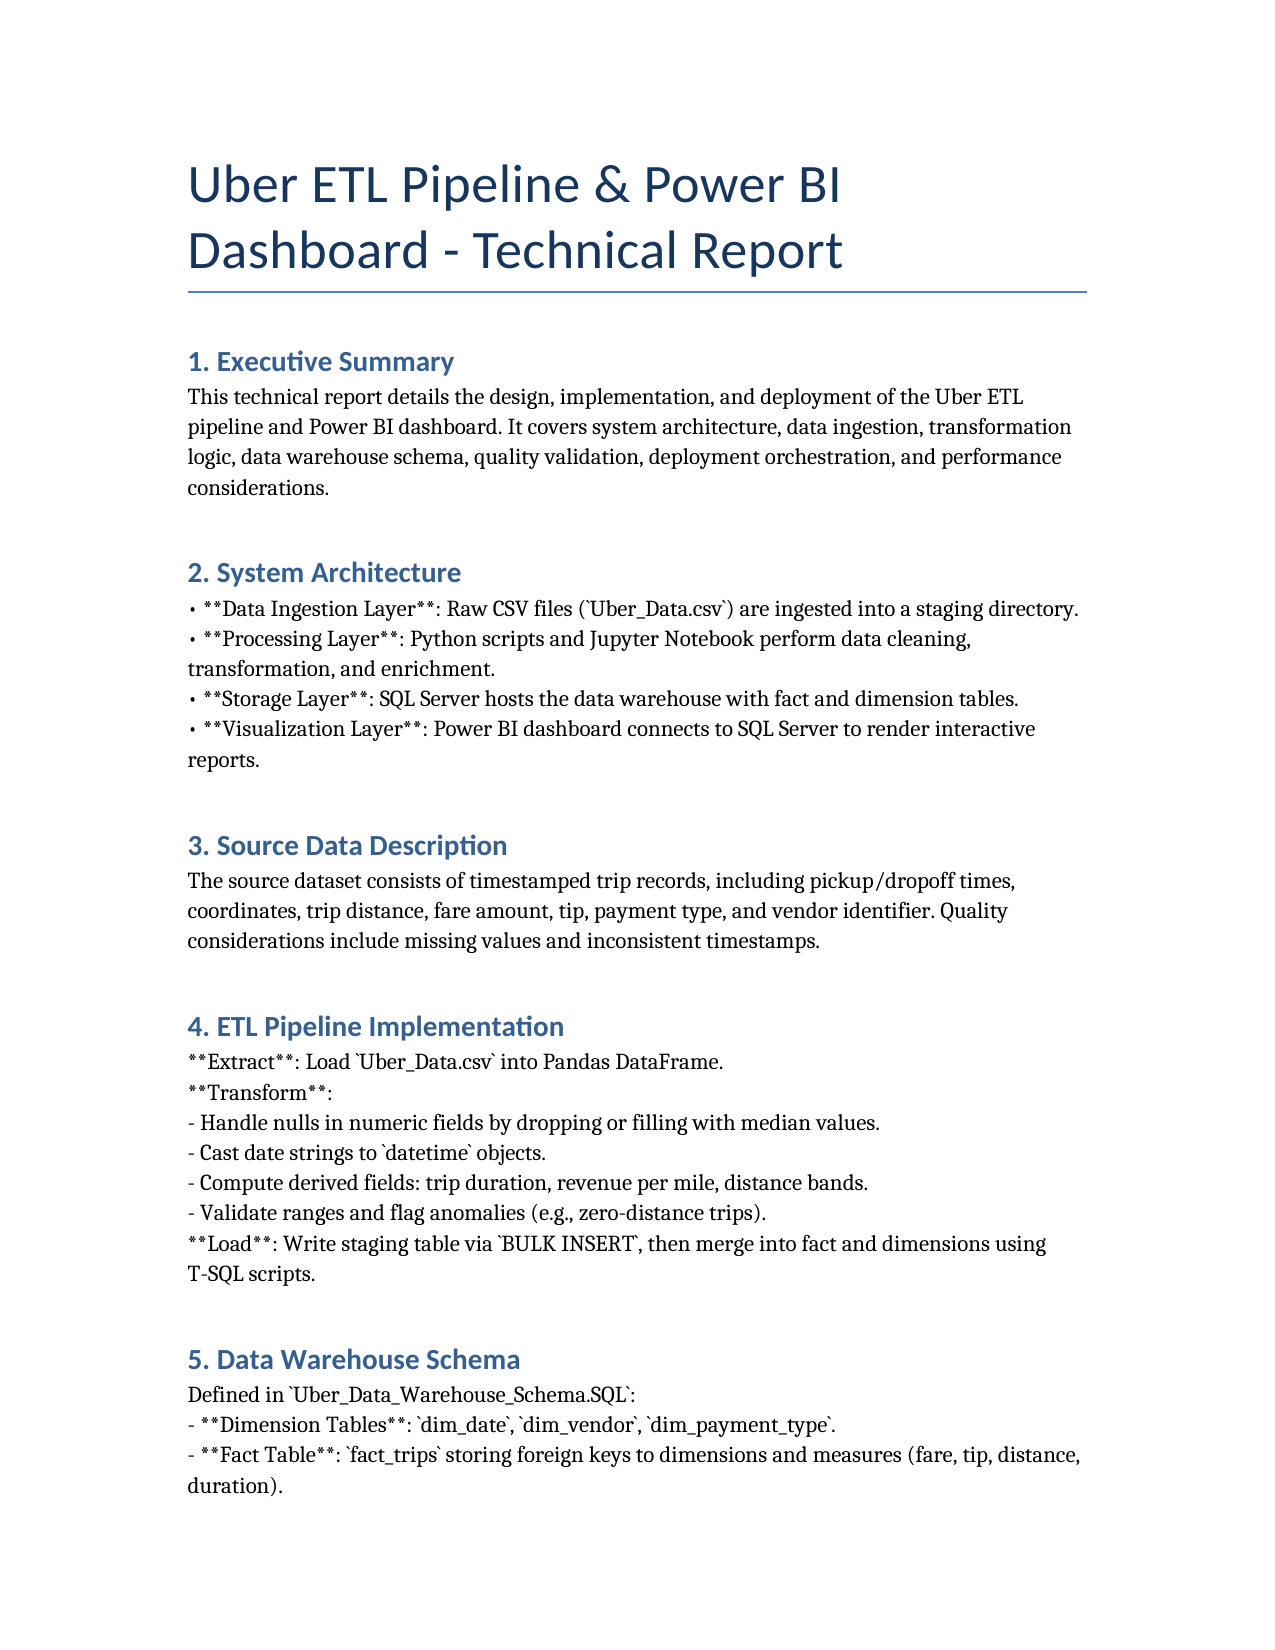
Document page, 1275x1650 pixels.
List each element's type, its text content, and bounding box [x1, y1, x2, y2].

subtitle 4. ETL Pipeline Implementation [187, 1008, 1087, 1044]
text Defined in `Uber_Data_Warehouse_Schema.SQL`: - **Dimension Tables**: `dim_date`, `dim_vendor`, `dim_payment_type`. - **Fact Table**: `fact_trips` storing foreign keys to dimensions and measures (fare, tip, distance, duration). [187, 1382, 1087, 1499]
subtitle 2. System Architecture [187, 554, 1087, 590]
subtitle 1. Executive Summary [187, 343, 1087, 378]
text The source dataset consists of timestamped trip records, including pickup/dropoff times, coordinates, trip distance, fare amount, tip, payment type, and vendor identifier. Quality considerations include missing values and inconsistent timestamps. [187, 868, 1087, 954]
text • **Data Ingestion Layer**: Raw CSV files (`Uber_Data.csv`) are ingested into a staging directory. • **Processing Layer**: Python scripts and Jupyter Notebook perform data cleaning, transformation, and enrichment. • **Storage Layer**: SQL Server hosts the data warehouse with fact and dimension tables. • **Visualization Layer**: Power BI dashboard connects to SQL Server to render interactive reports. [187, 595, 1087, 773]
subtitle 5. Data Warehouse Schema [187, 1341, 1087, 1376]
text **Extract**: Load `Uber_Data.csv` into Pandas DataFrame. **Transform**: - Handle nulls in numeric fields by dropping or filling with median values. - Cast date strings to `datetime` objects. - Compute derived fields: trip duration, revenue per mile, distance bands. - Validate ranges and flag anomalies (e.g., zero-distance trips). **Load**: Write staging table via `BULK INSERT`, then merge into fact and dimensions using T‑SQL scripts. [187, 1049, 1087, 1287]
title Uber ETL Pipeline & Power BI Dashboard - Technical Report [187, 150, 1087, 293]
subtitle 3. Source Data Description [187, 827, 1087, 862]
text This technical report details the design, implementation, and deployment of the Uber ETL pipeline and Power BI dashboard. It covers system architecture, data ingestion, transformation logic, data warehouse schema, quality validation, deployment orchestration, and performance considerations. [187, 384, 1087, 501]
